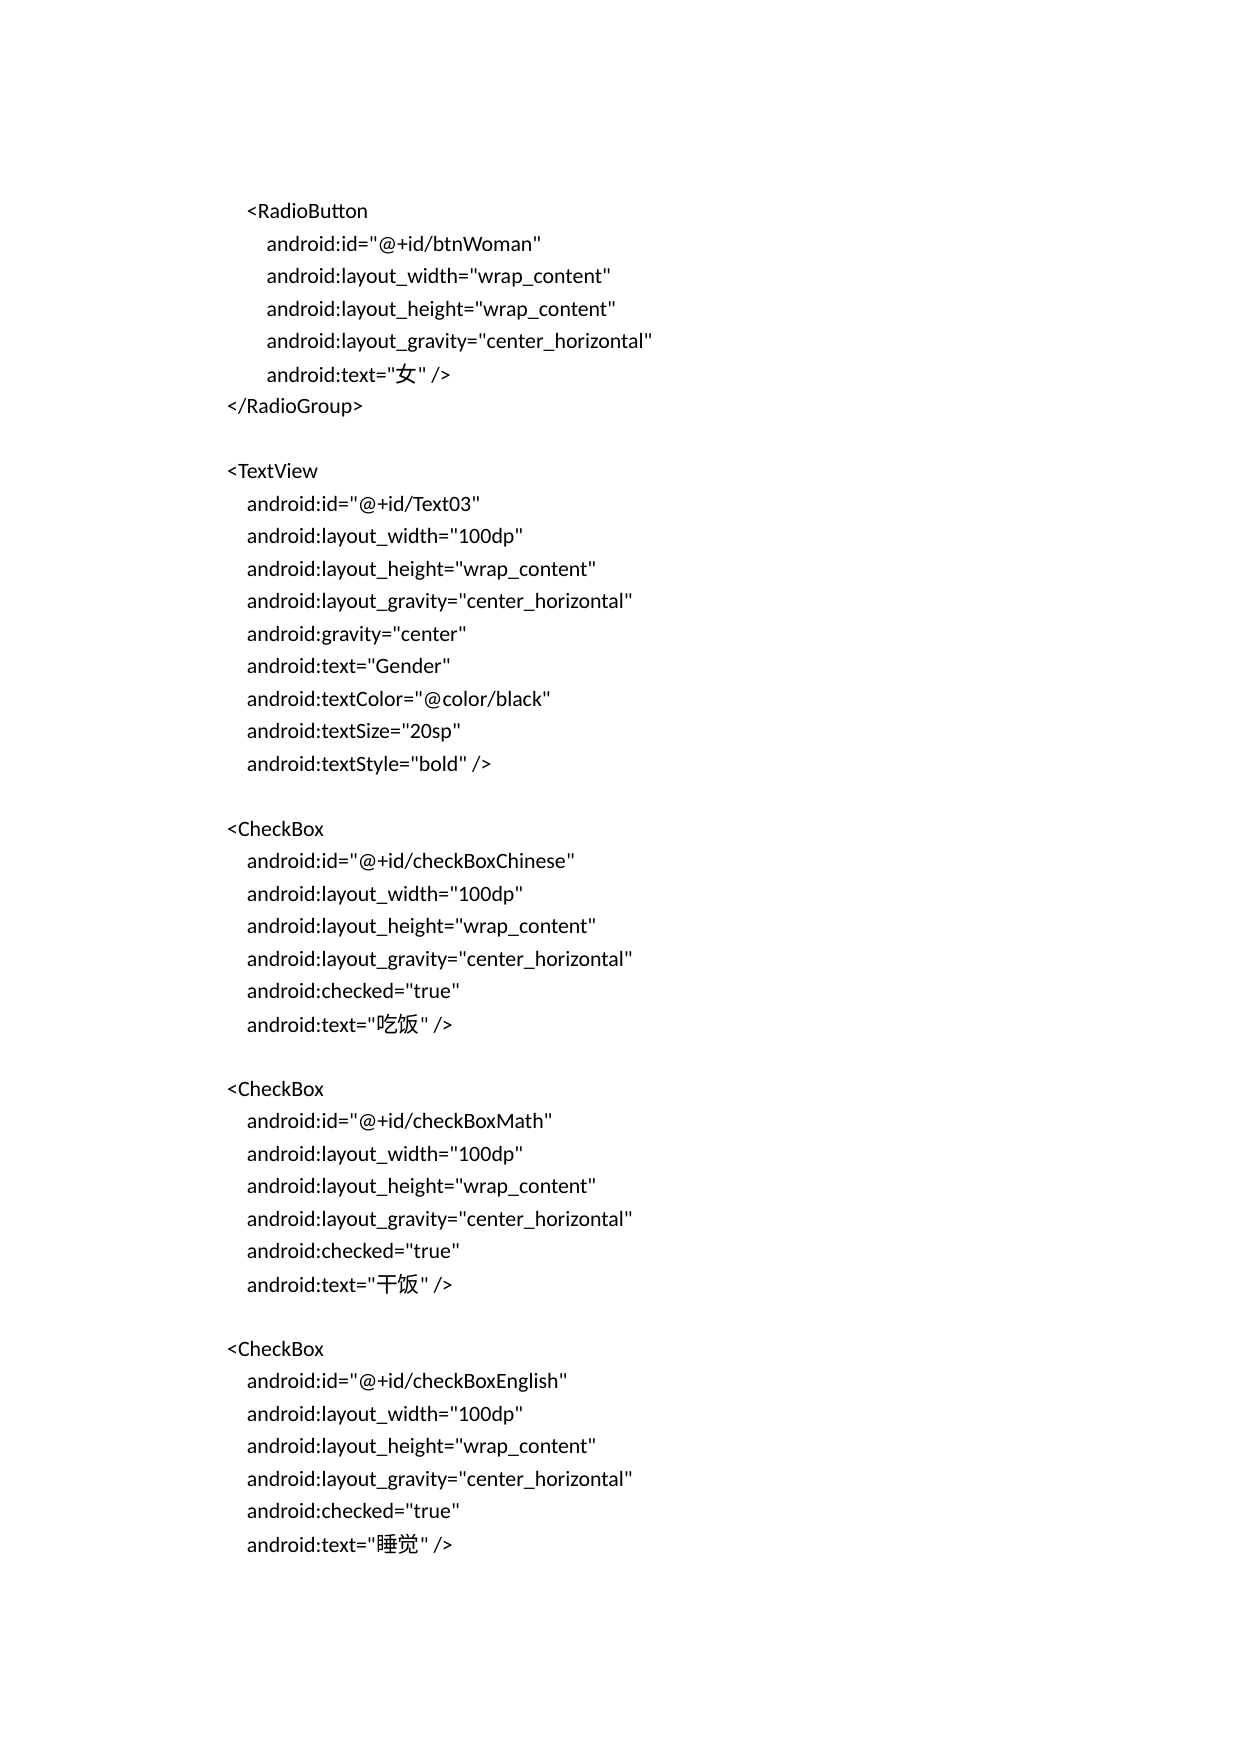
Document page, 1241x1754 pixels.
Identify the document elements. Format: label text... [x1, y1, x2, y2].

text android:id="@+id/checkBoxChinese" [187, 844, 1053, 877]
text android:layout_height="wrap_content" [187, 1429, 1053, 1462]
text <CheckBox [187, 812, 1053, 844]
text android:layout_height="wrap_content" [187, 292, 1053, 324]
text android:text="女" /> [187, 357, 1053, 389]
text android:layout_height="wrap_content" [187, 552, 1053, 584]
text android:id="@+id/checkBoxEnglish" [187, 1364, 1053, 1397]
text android:checked="true" [187, 974, 1053, 1007]
text android:text="吃饭" /> [187, 1007, 1053, 1039]
text android:id="@+id/Text03" [187, 487, 1053, 519]
text android:layout_gravity="center_horizontal" [187, 584, 1053, 617]
text android:text="干饭" /> [187, 1267, 1053, 1299]
text <TextView [187, 454, 1053, 487]
text android:layout_width="100dp" [187, 877, 1053, 909]
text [187, 1462, 1053, 1494]
text <CheckBox [187, 1072, 1053, 1104]
text android:layout_width="100dp" [187, 1397, 1053, 1429]
text android:checked="true" [187, 1494, 1053, 1527]
text android:checked="true" [187, 1234, 1053, 1267]
text android:layout_width="100dp" [187, 519, 1053, 552]
text android:textColor="@color/black" [187, 682, 1053, 714]
text <CheckBox [187, 1332, 1053, 1364]
text android:text="睡觉" /> [187, 1527, 1053, 1559]
text android:layout_height="wrap_content" [187, 1169, 1053, 1202]
text </RadioGroup> [187, 389, 1053, 422]
text android:id="@+id/checkBoxMath" [187, 1104, 1053, 1137]
text android:gravity="center" [187, 617, 1053, 649]
text android:layout_height="wrap_content" [187, 909, 1053, 942]
text android:layout_width="wrap_content" [187, 259, 1053, 292]
text android:id="@+id/btnWoman" [187, 227, 1053, 259]
text android:textStyle="bold" /> [187, 747, 1053, 779]
text android:layout_gravity="center_horizontal" [187, 1202, 1053, 1234]
text android:layout_width="100dp" [187, 1137, 1053, 1169]
text android:textSize="20sp" [187, 714, 1053, 747]
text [187, 324, 1053, 357]
text android:text="Gender" [187, 649, 1053, 682]
text android:layout_gravity="center_horizontal" [187, 942, 1053, 974]
text <RadioButton [187, 194, 1053, 227]
